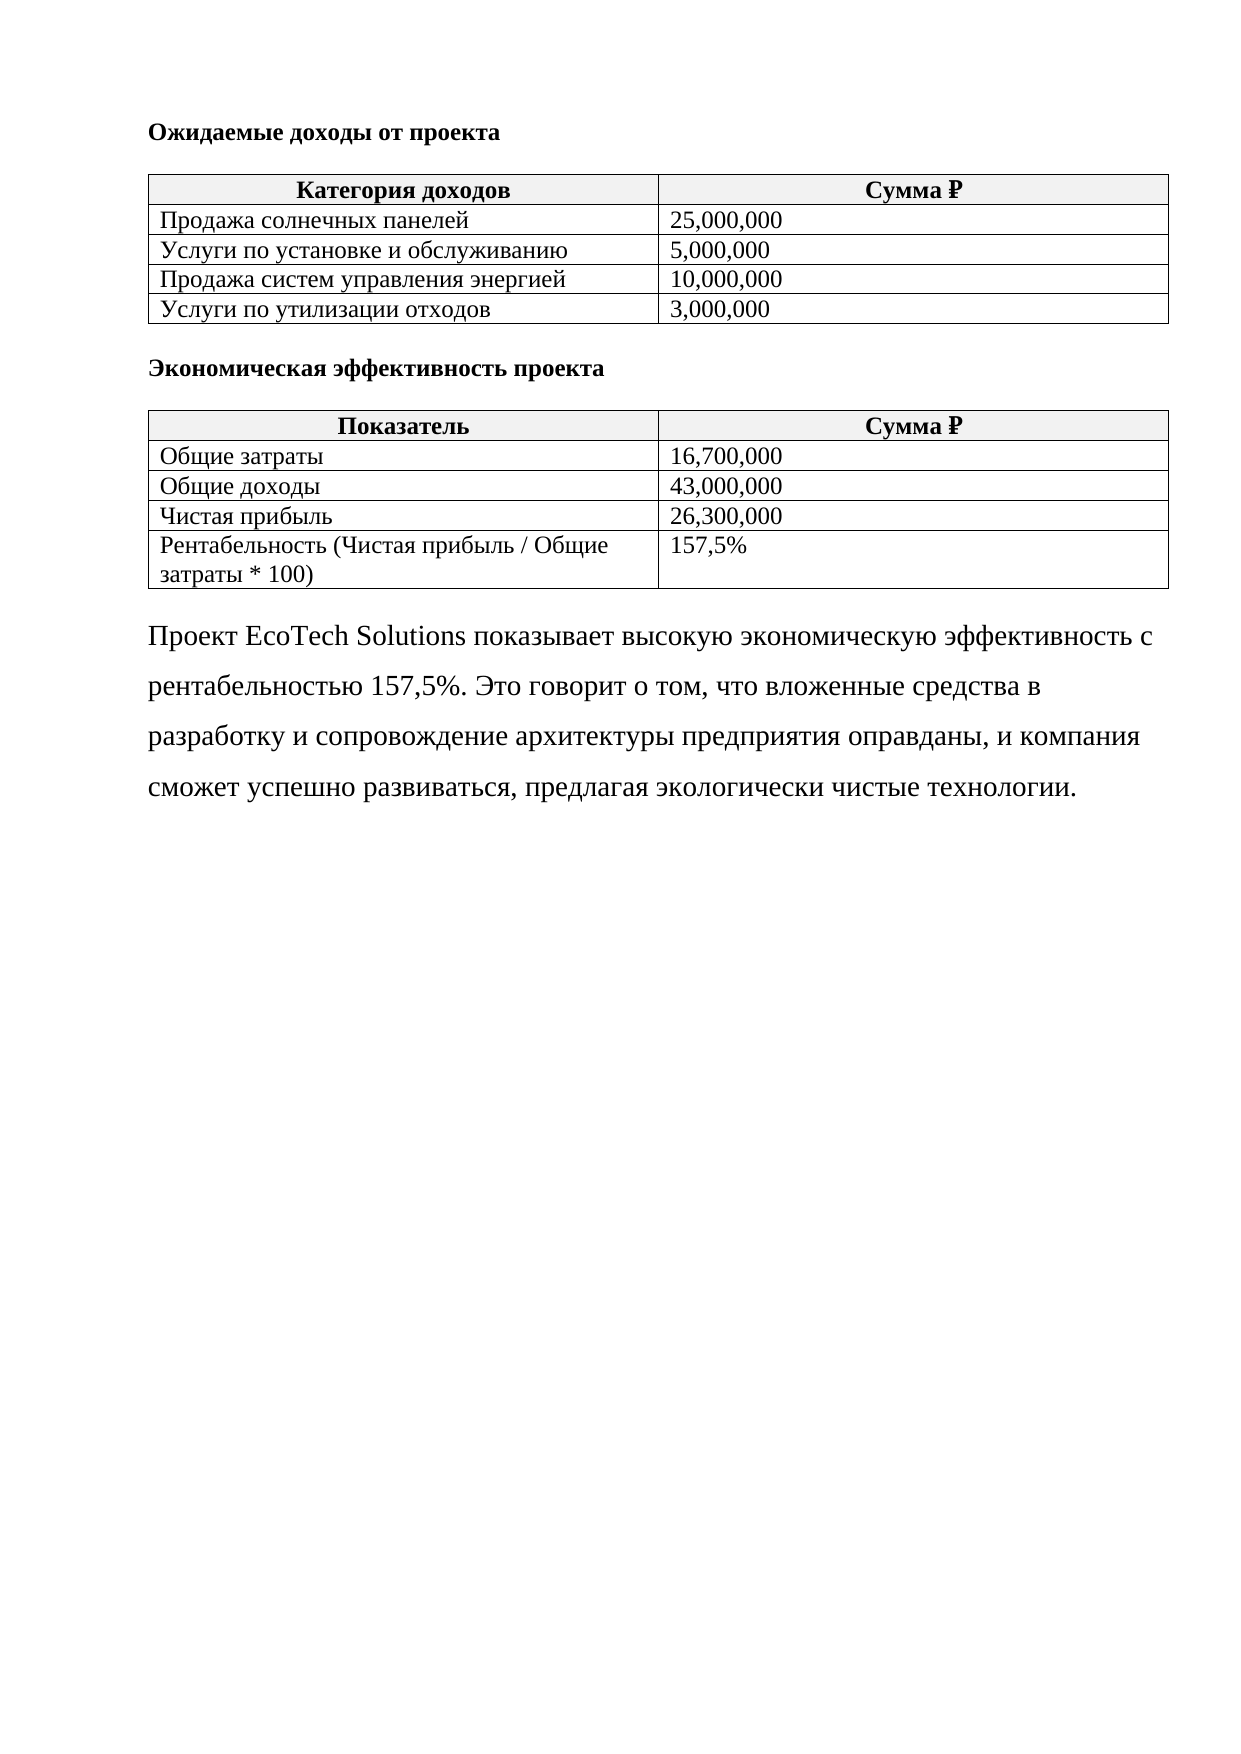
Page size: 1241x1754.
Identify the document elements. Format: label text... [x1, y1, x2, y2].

table_cell Рентабельность (Чистая прибыль / Общие затраты * 100) [149, 531, 658, 588]
table_cell 25,000,000 [659, 205, 1168, 234]
table_cell 5,000,000 [659, 235, 1168, 263]
table_cell 43,000,000 [659, 471, 1168, 500]
table_cell 157,5% [659, 531, 1168, 588]
table_cell Общие затраты [149, 441, 658, 470]
text Ожидаемые доходы от проекта [148, 117, 1169, 145]
table_cell Услуги по утилизации отходов [149, 294, 658, 323]
table_cell Услуги по установке и обслуживанию [149, 235, 658, 263]
table_cell Продажа солнечных панелей [149, 205, 658, 234]
table_header Сумма ₽ [659, 411, 1168, 440]
table_cell 26,300,000 [659, 501, 1168, 529]
table_header Показатель [149, 411, 658, 440]
text Проект EcoTech Solutions показывает высокую экономическую эффективность с рентабельностью 157,5%. Это говорит о том, что вложенные средства в разработку и сопровождение архитектуры предприятия оправданы, и компания сможет успешно развиваться, предлагая экологически чистые технологии. [148, 618, 1169, 802]
table_cell 16,700,000 [659, 441, 1168, 470]
table_cell Общие доходы [149, 471, 658, 500]
table_cell Продажа систем управления энергией [149, 265, 658, 293]
table_cell Чистая прибыль [149, 501, 658, 529]
text Экономическая эффективность проекта [148, 353, 1169, 382]
table_cell 3,000,000 [659, 294, 1168, 323]
table_cell 10,000,000 [659, 265, 1168, 293]
table_header Категория доходов [149, 175, 658, 204]
table_header Сумма ₽ [659, 175, 1168, 204]
